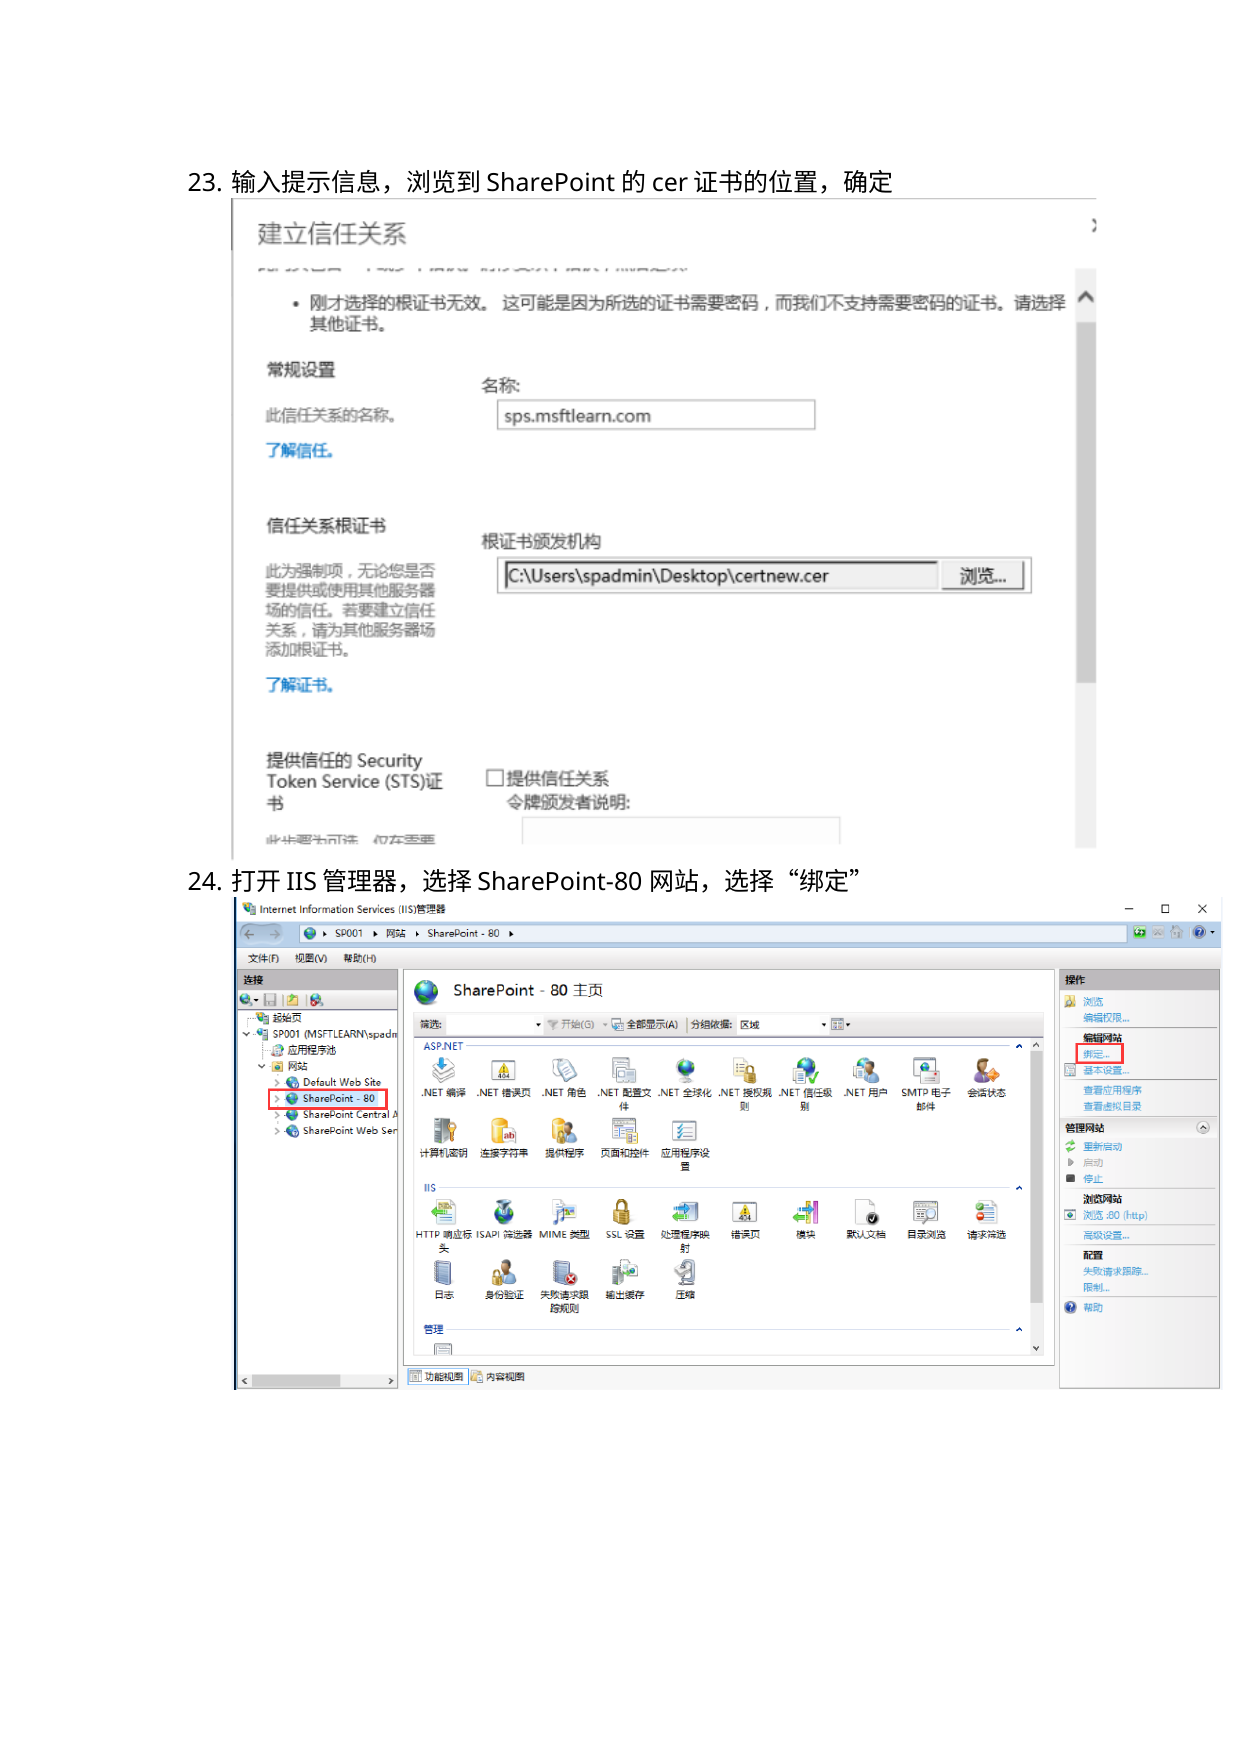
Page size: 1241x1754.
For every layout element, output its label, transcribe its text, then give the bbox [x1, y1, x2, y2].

picture [231, 897, 1223, 1390]
picture [231, 198, 1097, 861]
